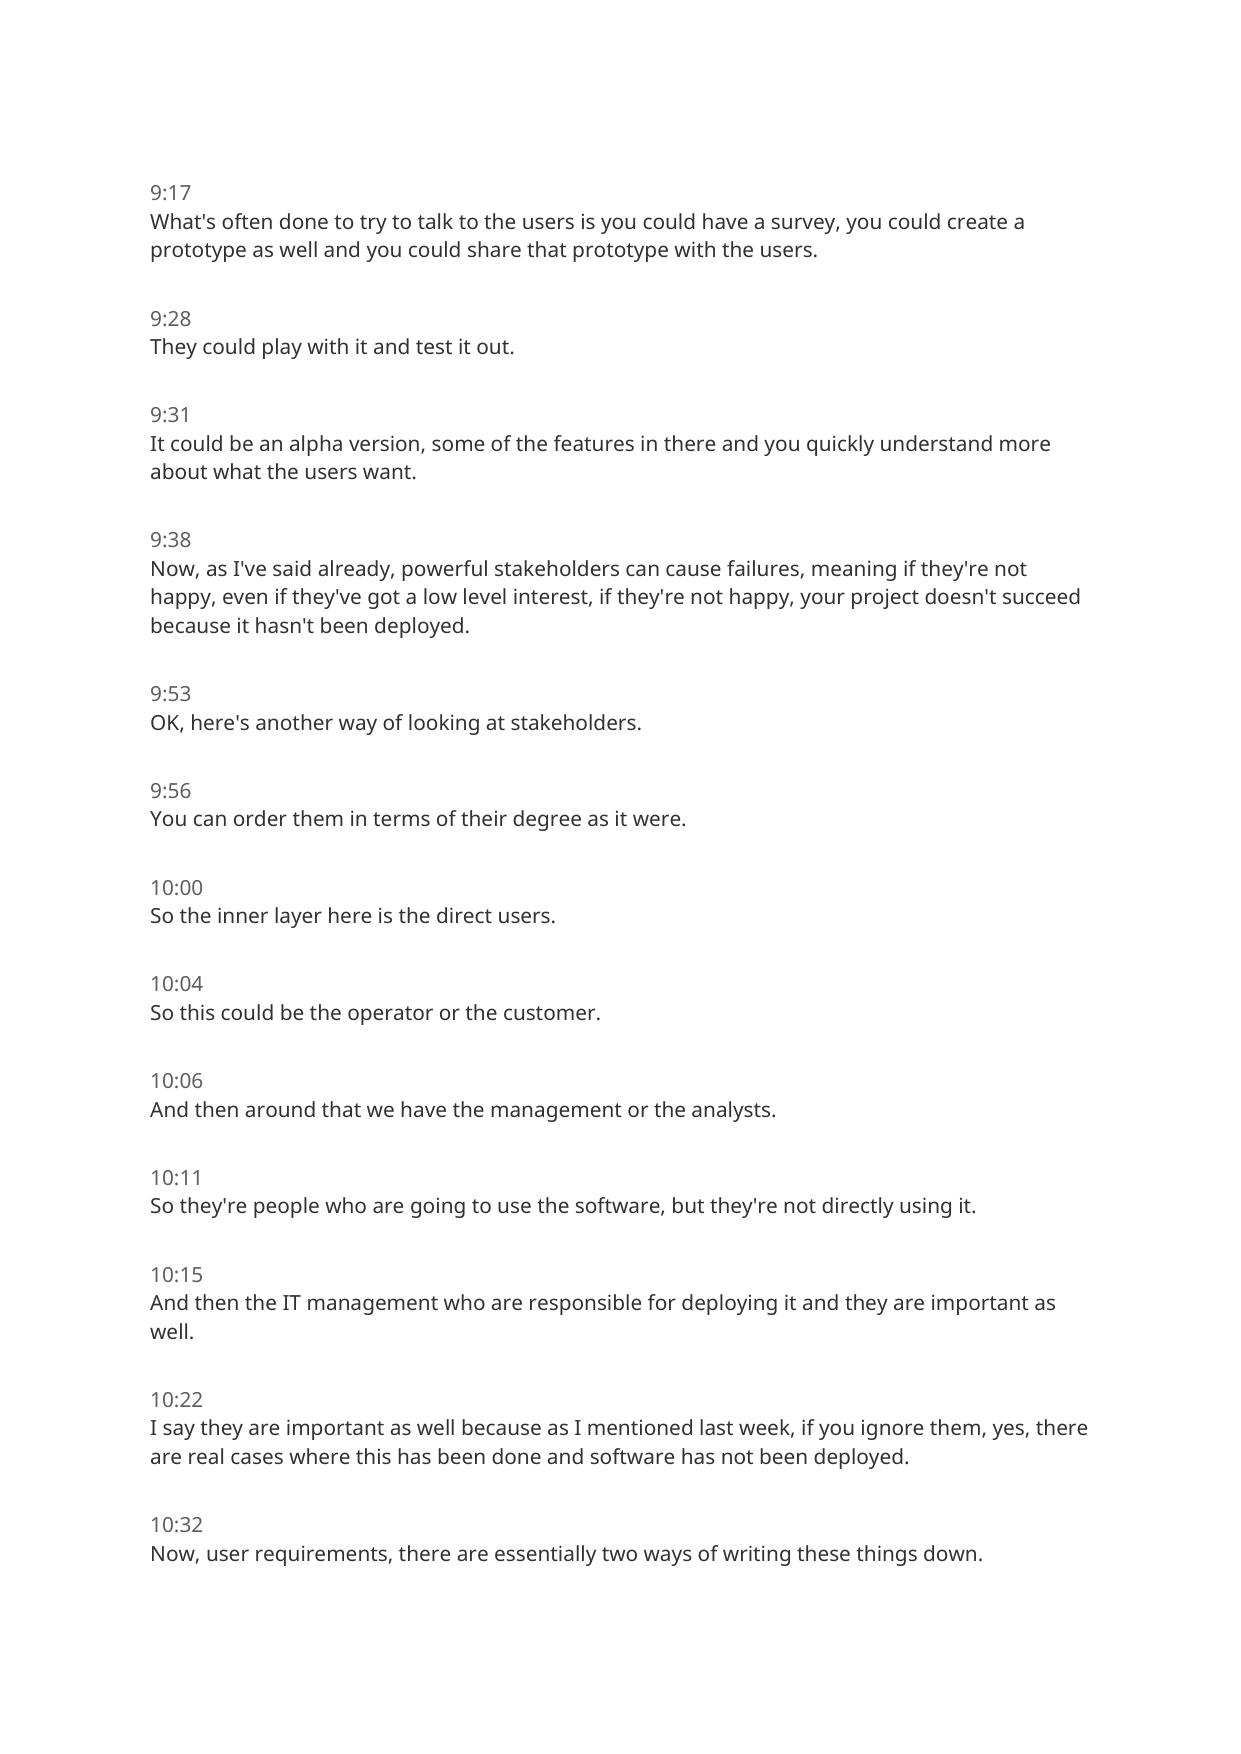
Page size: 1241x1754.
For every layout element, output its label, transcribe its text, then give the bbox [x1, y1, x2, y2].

text 10:32 Now, user requirements, there are essentially two ways of writing these things down. [150, 1482, 1090, 1567]
text 10:06 And then around that we have the management or the analysts. [150, 1038, 1090, 1123]
text 9:53 OK, here's another way of looking at stakeholders. [150, 651, 1090, 736]
text 10:04 So this could be the operator or the customer. [150, 941, 1090, 1026]
text 9:56 You can order them in terms of their degree as it were. [150, 748, 1090, 833]
text 9:38 Now, as I've said already, powerful stakeholders can cause failures, meaning if they're not happy, even if they've got a low level interest, if they're not happy, your project doesn't succeed because it hasn't been deployed. [150, 497, 1090, 639]
text 10:22 I say they are important as well because as I mentioned last week, if you ignore them, yes, there are real cases where this has been done and software has not been deployed. [150, 1357, 1090, 1470]
text 9:28 They could play with it and test it out. [150, 275, 1090, 361]
text 10:15 And then the IT management who are responsible for deploying it and they are important as well. [150, 1231, 1090, 1345]
text 10:11 So they're people who are going to use the software, but they're not directly using it. [150, 1135, 1090, 1220]
text 9:17 What's often done to try to talk to the users is you could have a survey, you could create a prototype as well and you could share that prototype with the users. [150, 150, 1090, 264]
text 10:00 So the inner layer here is the direct users. [150, 844, 1090, 930]
text 9:31 It could be an alpha version, some of the features in there and you quickly understand more about what the users want. [150, 372, 1090, 486]
